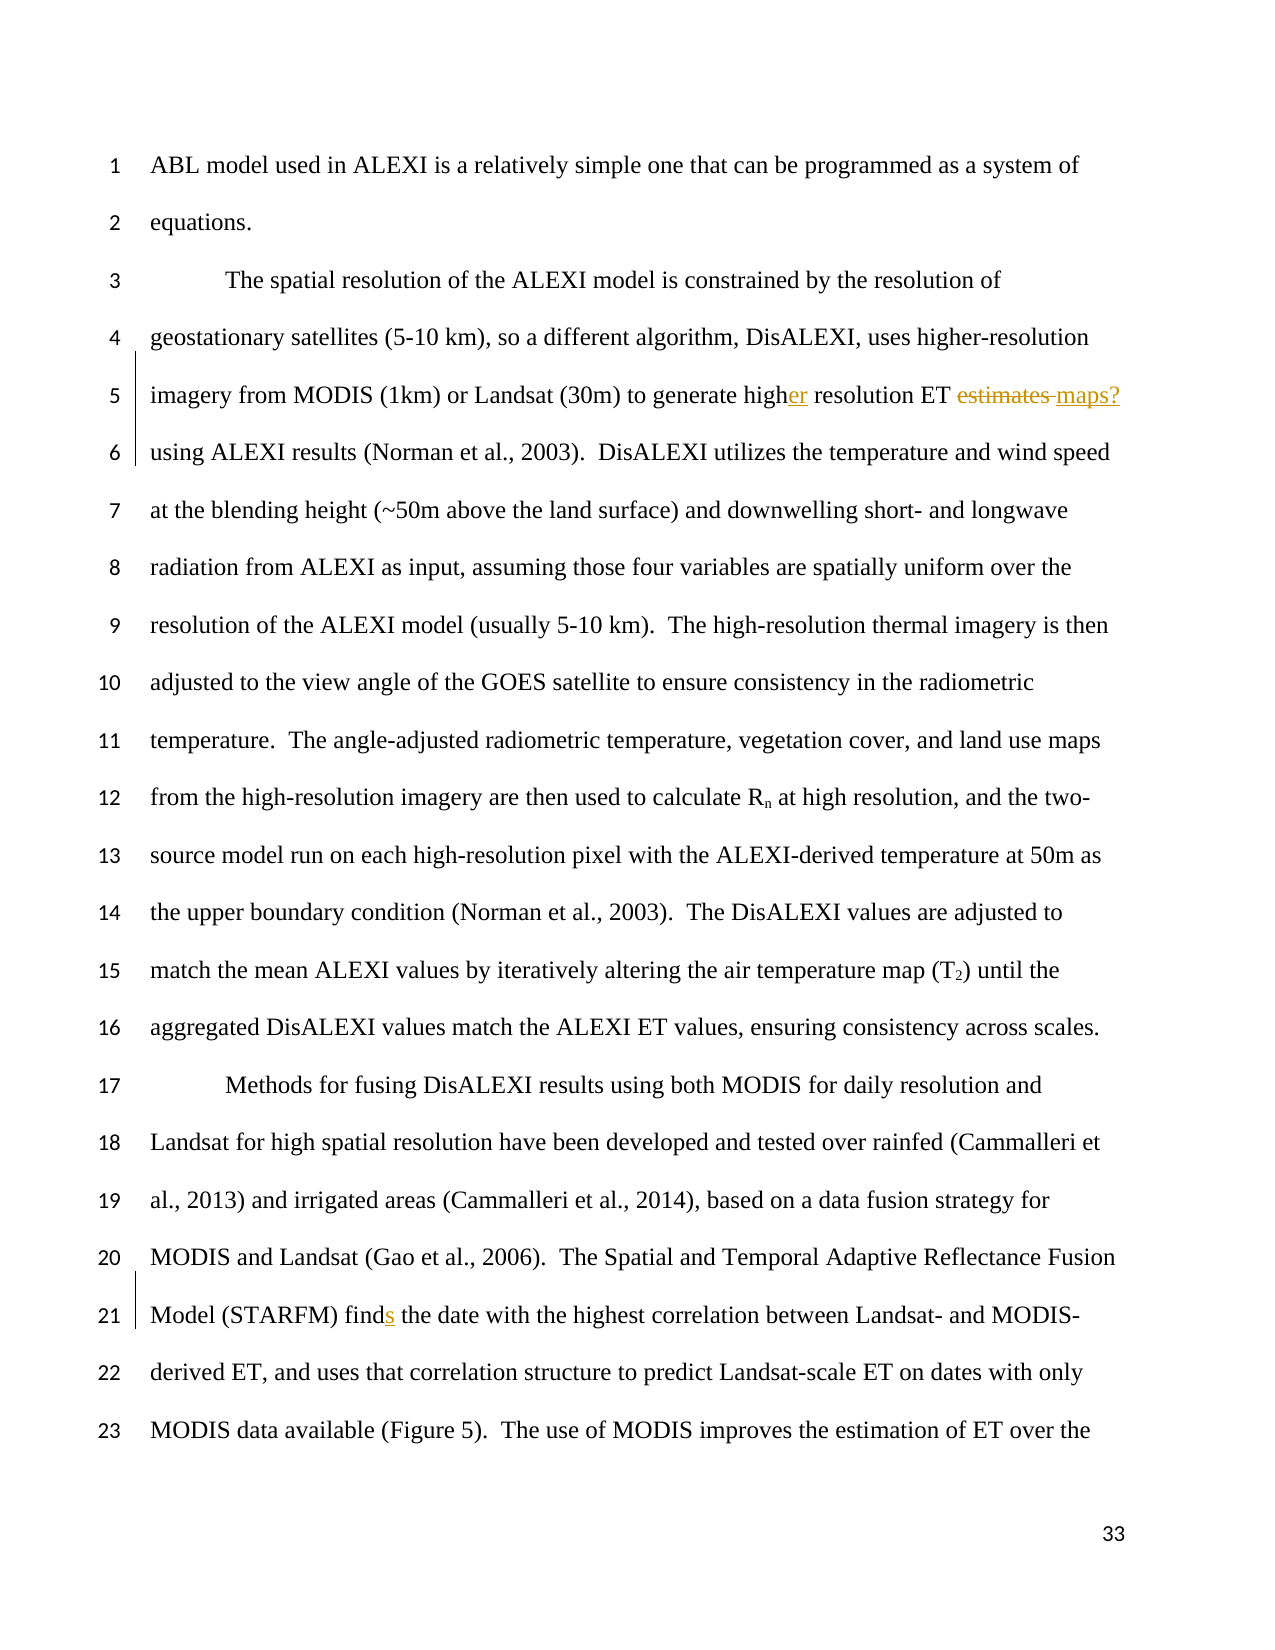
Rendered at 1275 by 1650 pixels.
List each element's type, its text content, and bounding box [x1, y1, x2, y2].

text The spatial resolution of the ALEXI model is constrained by the resolution of geostationary satellites (5-10 km), so a different algorithm, DisALEXI, uses higher-resolution imagery from MODIS (1km) or Landsat (30m) to generate high resolution ET using ALEXI results (Norman et al., 2003). DisALEXI utilizes the temperature and wind speed at the blending height (~50m above the land surface) and downwelling short- and longwave radiation from ALEXI as input, assuming those four variables are spatially uniform over the resolution of the ALEXI model (usually 5-10 km). The high-resolution thermal imagery is then adjusted to the view angle of the GOES satellite to ensure consistency in the radiometric temperature. The angle-adjusted radiometric temperature, vegetation cover, and land use maps from the high-resolution imagery are then used to calculate Rn at high resolution, and the two-source model run on each high-resolution pixel with the ALEXI-derived temperature at 50m as the upper boundary condition (Norman et al., 2003). The DisALEXI values are adjusted to match the mean ALEXI values by iteratively altering the air temperature map (T2) until the aggregated DisALEXI values match the ALEXI ET values, ensuring consistency across scales. [150, 265, 1125, 1041]
